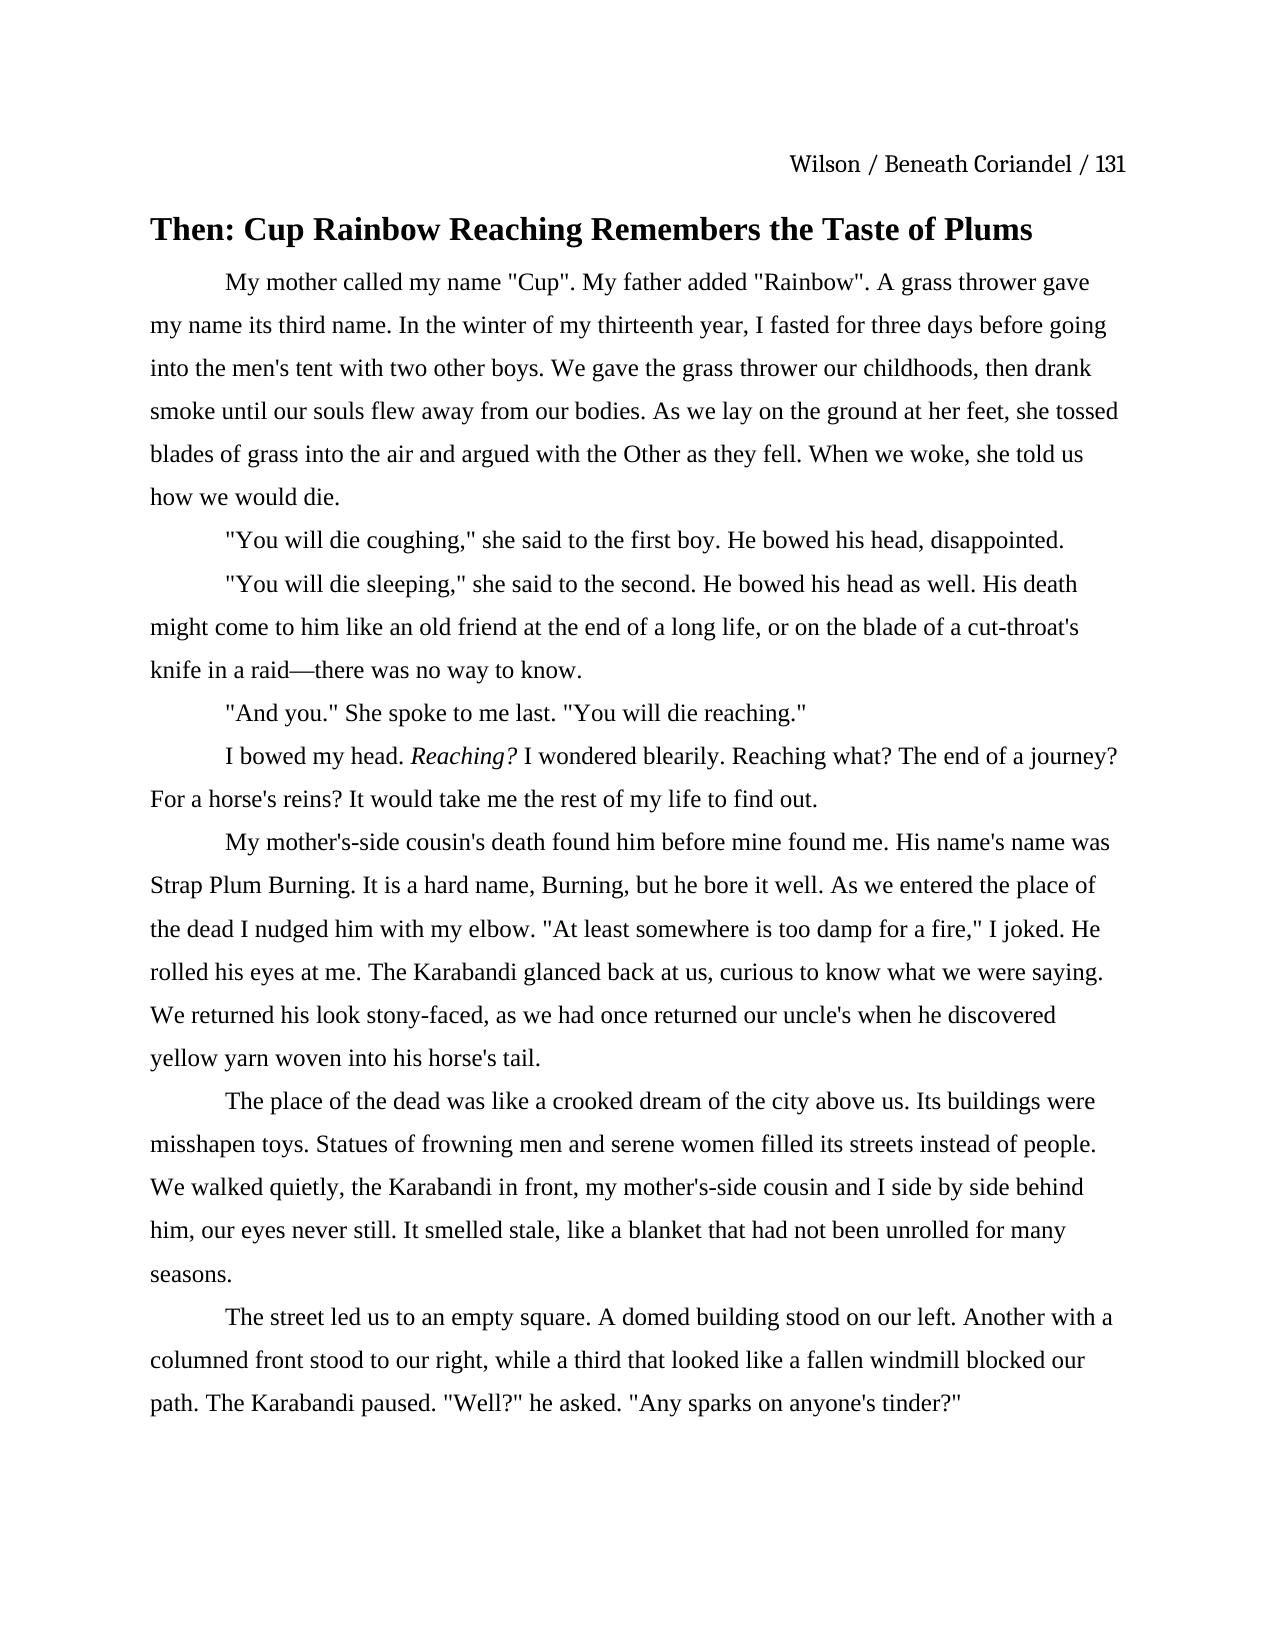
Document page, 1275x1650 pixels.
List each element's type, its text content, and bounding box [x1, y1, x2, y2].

text "You will die coughing," she said to the first boy. He bowed his head, disappointed. [150, 526, 1125, 554]
text My mother called my name "Cup". My father added "Rainbow". A grass thrower gave my name its third name. In the winter of my thirteenth year, I fasted for three days before going into the men's tent with two other boys. We gave the grass thrower our childhoods, then drank smoke until our souls flew away from our bodies. As we lay on the ground at her feet, she tossed blades of grass into the air and argued with the Other as they fell. When we woke, she told us how we would die. [150, 267, 1125, 511]
text "You will die sleeping," she said to the second. He bowed his head as well. His death might come to him like an old friend at the end of a long life, or on the blade of a cut-throat's knife in a raid—there was no way to know. [150, 569, 1125, 684]
subtitle Then: Cup Rainbow Reaching Remembers the Taste of Plums [150, 209, 1125, 248]
text My mother's-side cousin's death found him before mine found me. His name's name was Strap Plum Burning. It is a hard name, Burning, but he bore it well. As we entered the place of the dead I nudged him with my elbow. "At least somewhere is too damp for a fire," I joked. He rolled his eyes at me. The Karabandi glanced back at us, curious to know what we were saying. We returned his look stony-faced, as we had once returned our uncle's when he discovered yellow yarn woven into his horse's tail. [150, 827, 1125, 1072]
text "And you." She spoke to me last. "You will die reaching." [150, 698, 1125, 727]
text The place of the dead was like a crooked dream of the city above us. Its buildings were misshapen toys. Statues of frowning men and serene women filled its streets instead of people. We walked quietly, the Karabandi in front, my mother's-side cousin and I side by side behind him, our eyes never still. It smelled stale, like a blanket that had not been unrolled for many seasons. [150, 1086, 1125, 1287]
text I bowed my head. Reaching? I wondered blearily. Reaching what? The end of a journey? For a horse's reins? It would take me the rest of my life to find out. [150, 741, 1125, 813]
text The street led us to an empty square. A domed building stood on our left. Another with a columned front stood to our right, while a third that looked like a fallen windmill blocked our path. The Karabandi paused. "Well?" he asked. "Any sparks on anyone's tinder?" [150, 1302, 1125, 1417]
